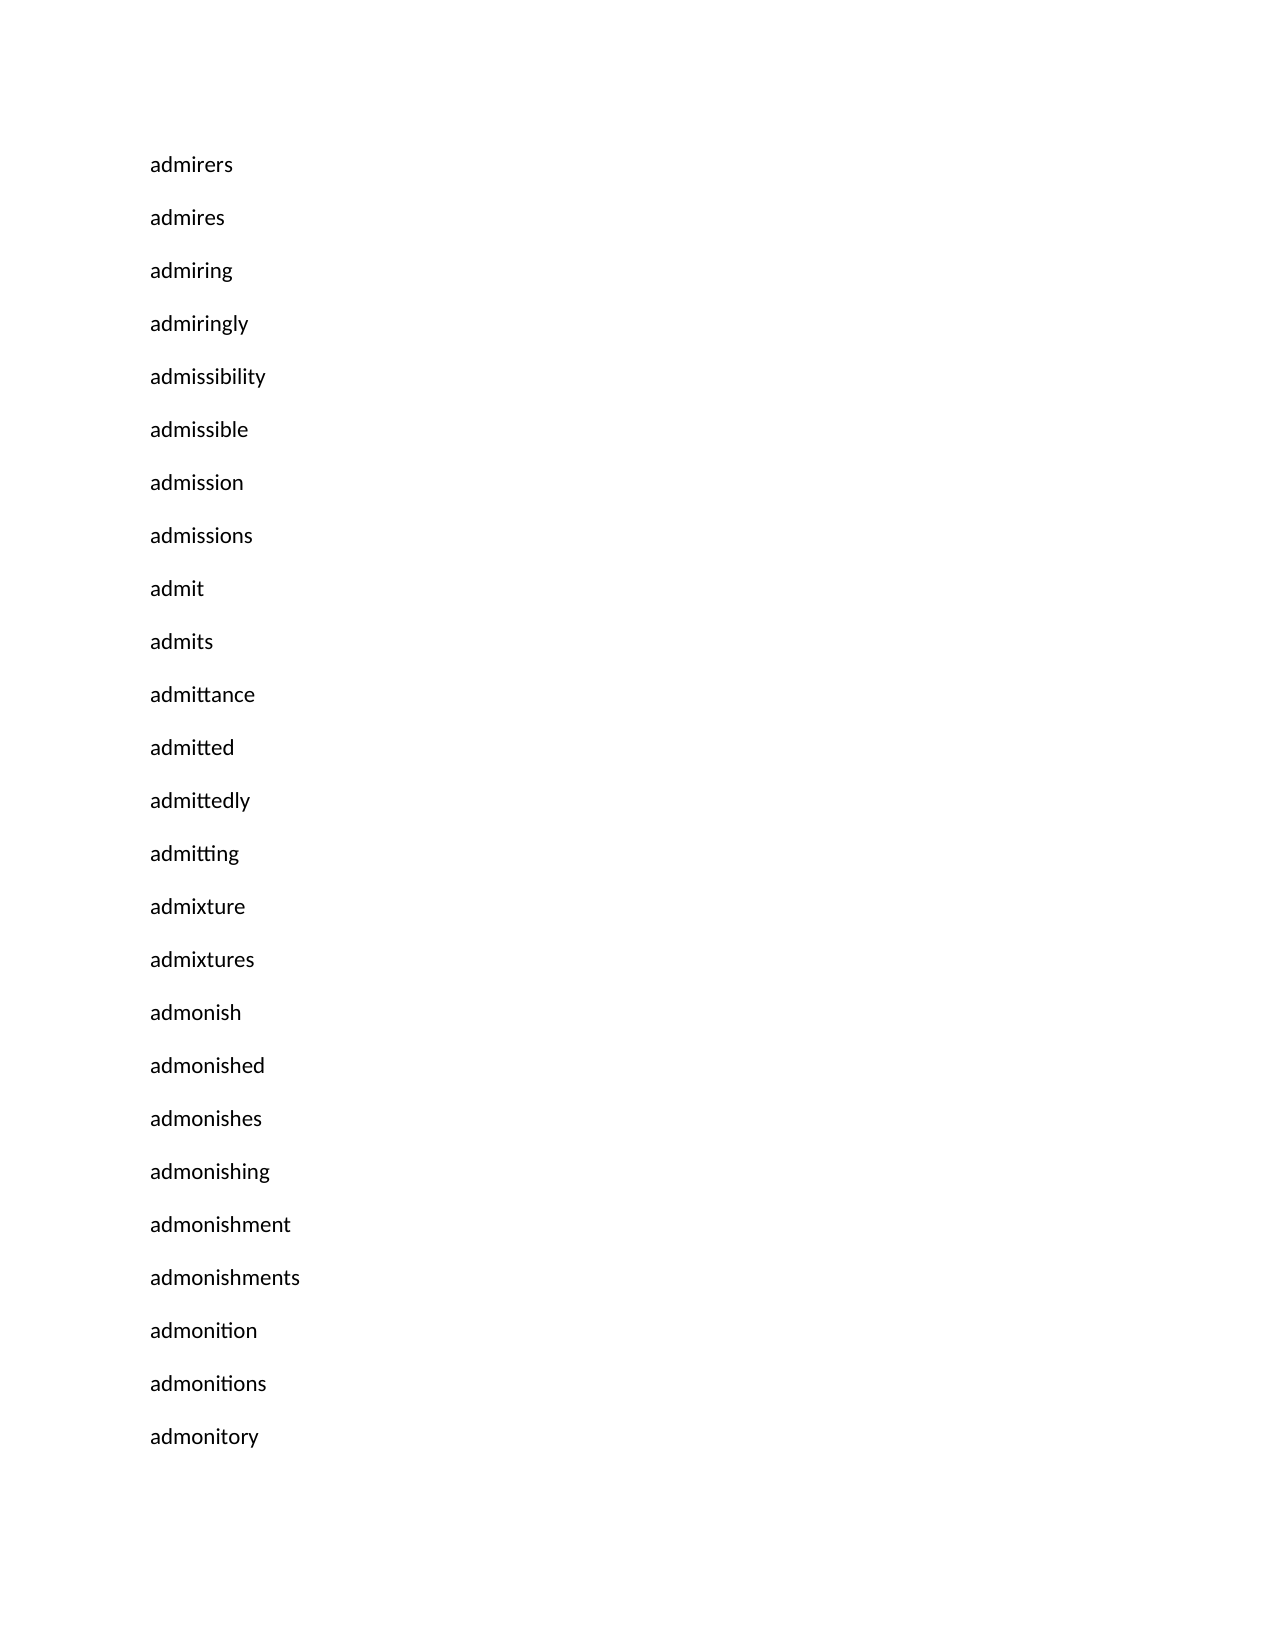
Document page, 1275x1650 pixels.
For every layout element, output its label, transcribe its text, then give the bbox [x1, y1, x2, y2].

text admission [150, 468, 1125, 496]
text admits [150, 627, 1125, 655]
text admixtures [150, 945, 1125, 973]
text admitted [150, 733, 1125, 761]
text admit [150, 574, 1125, 602]
text admiringly [150, 309, 1125, 337]
text admixture [150, 892, 1125, 920]
text admires [150, 203, 1125, 231]
text admonish [150, 998, 1125, 1026]
text admonished [150, 1051, 1125, 1079]
text admiring [150, 256, 1125, 284]
text admissibility [150, 362, 1125, 390]
text admonitions [150, 1369, 1125, 1397]
text admonishment [150, 1210, 1125, 1238]
text admirers [150, 150, 1125, 178]
text admissible [150, 415, 1125, 443]
text admittedly [150, 786, 1125, 814]
text admittance [150, 680, 1125, 708]
text admonishments [150, 1263, 1125, 1291]
text admonishes [150, 1104, 1125, 1132]
text admonishing [150, 1157, 1125, 1185]
text admitting [150, 839, 1125, 867]
text admissions [150, 521, 1125, 549]
text admonitory [150, 1422, 1125, 1451]
text admonition [150, 1316, 1125, 1344]
